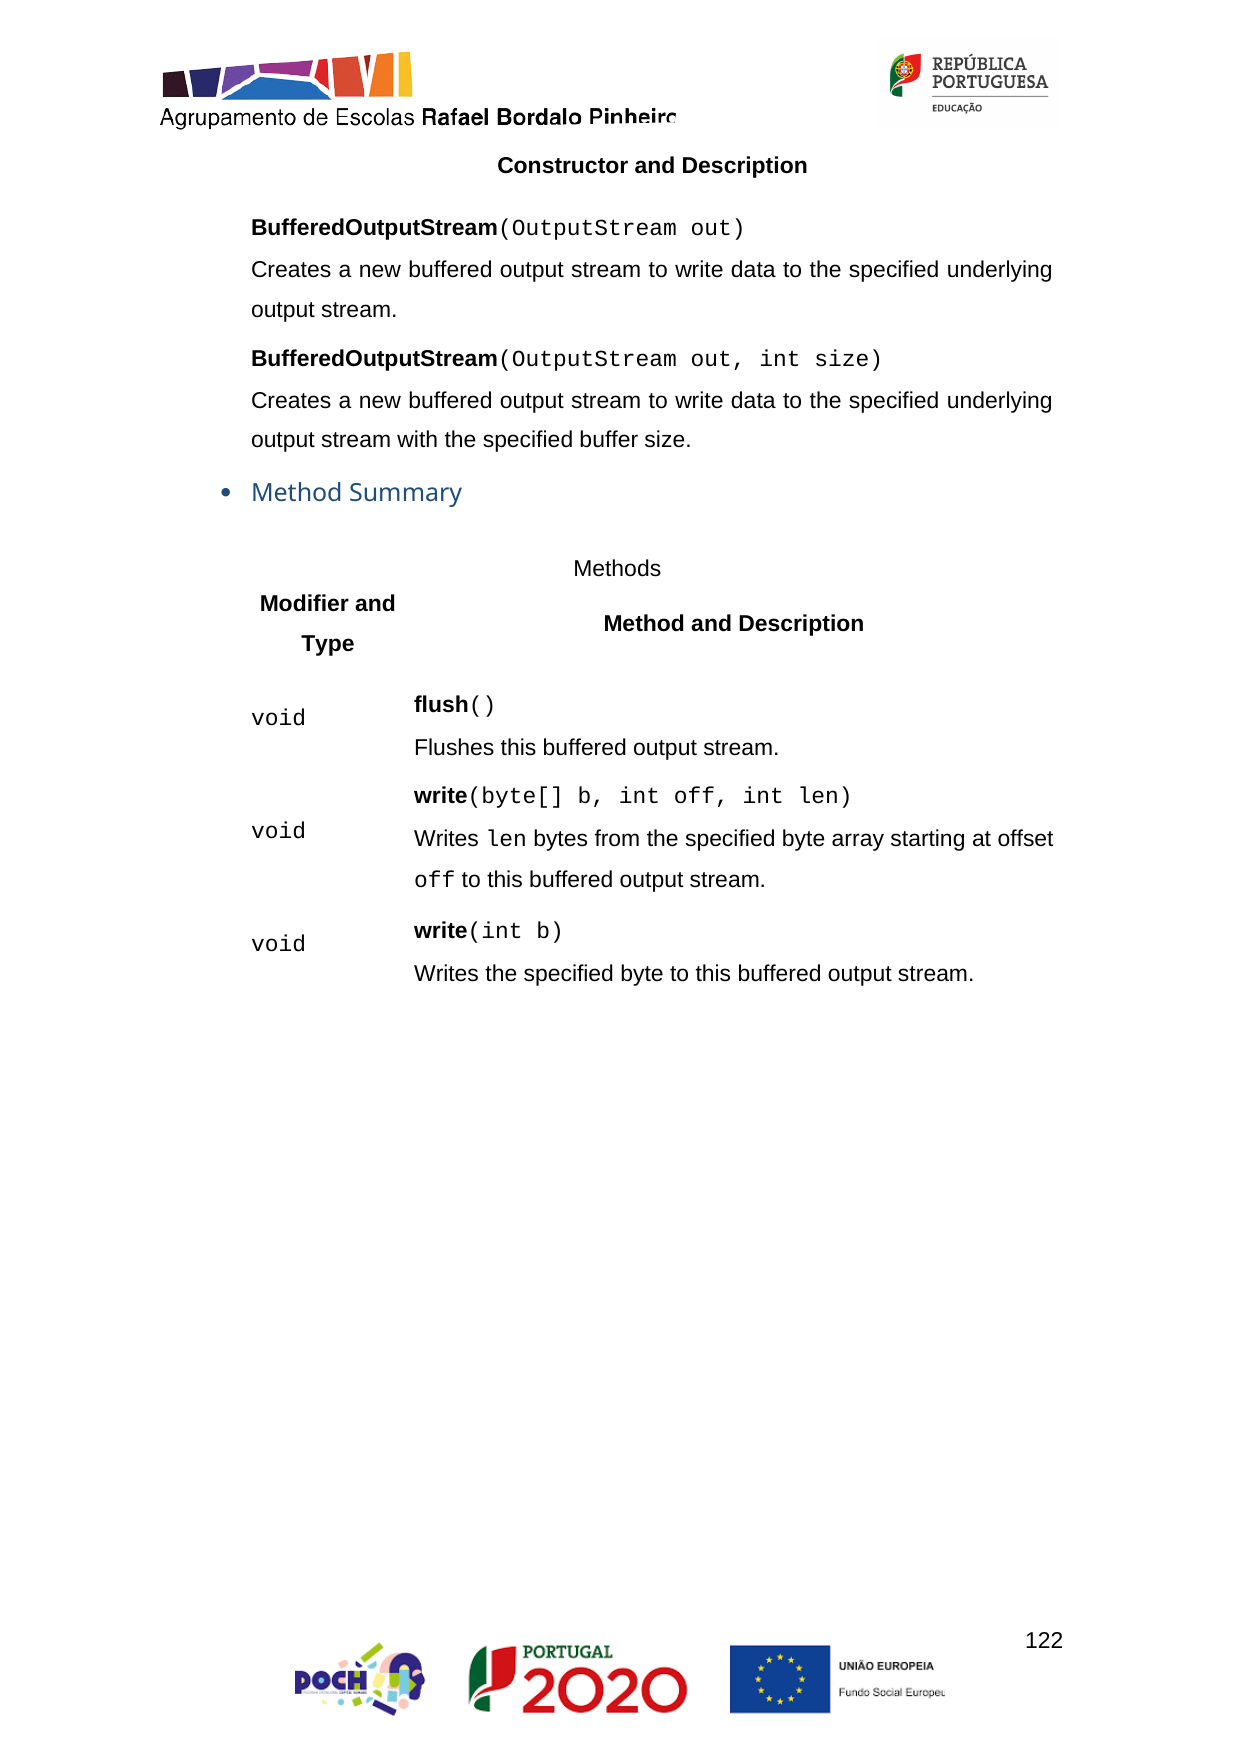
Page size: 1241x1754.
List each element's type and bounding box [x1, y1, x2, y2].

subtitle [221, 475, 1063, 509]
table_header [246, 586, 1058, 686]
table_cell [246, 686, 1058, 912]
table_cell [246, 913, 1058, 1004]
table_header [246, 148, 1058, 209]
picture [295, 1640, 945, 1716]
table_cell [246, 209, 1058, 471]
picture [874, 37, 1059, 128]
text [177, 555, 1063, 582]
picture [145, 41, 678, 132]
